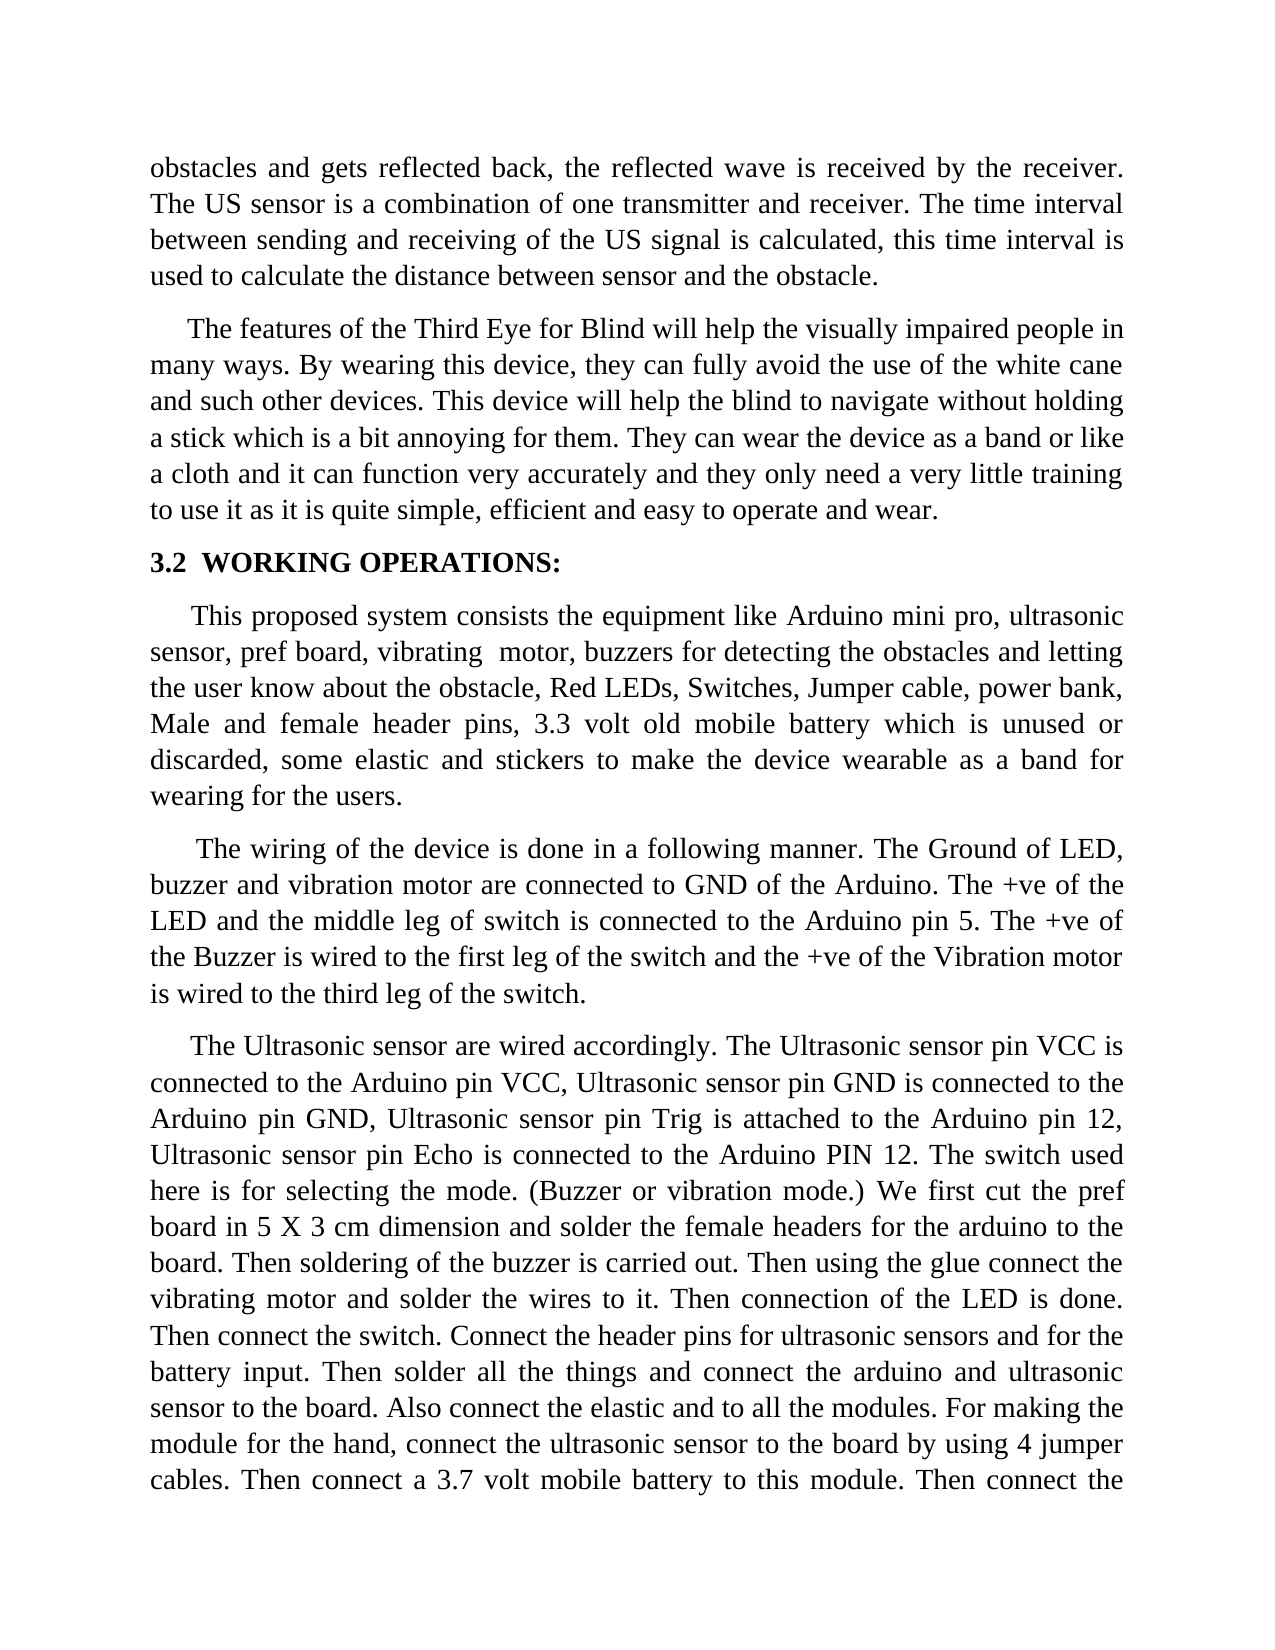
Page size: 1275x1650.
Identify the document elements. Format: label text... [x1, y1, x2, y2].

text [150, 1028, 1125, 1496]
text This proposed system consists the equipment like Arduino mini pro, ultrasonic sensor, pref board, vibrating motor, buzzers for detecting the obstacles and letting the user know about the obstacle, Red LEDs, Switches, Jumper cable, power bank, Male and female header pins, 3.3 volt old mobile battery which is unused or discarded, some elastic and stickers to make the device wearable as a band for wearing for the users. [150, 598, 1125, 812]
text 3.2 WORKING OPERATIONS: [150, 545, 1125, 578]
text The wiring of the device is done in a following manner. The Ground of LED, buzzer and vibration motor are connected to GND of the Arduino. The +ve of the LED and the middle leg of switch is connected to the Arduino pin 5. The +ve of the Buzzer is wired to the first leg of the switch and the +ve of the Vibration motor is wired to the third leg of the switch. [150, 831, 1125, 1009]
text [150, 150, 1125, 292]
text The features of the Third Eye for Blind will help the visually impaired people in many ways. By wearing this device, they can fully avoid the use of the white cane and such other devices. This device will help the blind to navigate without holding a stick which is a bit annoying for them. They can wear the device as a band or like a cloth and it can function very accurately and they only need a very little training to use it as it is quite simple, efficient and easy to operate and wear. [150, 311, 1125, 526]
